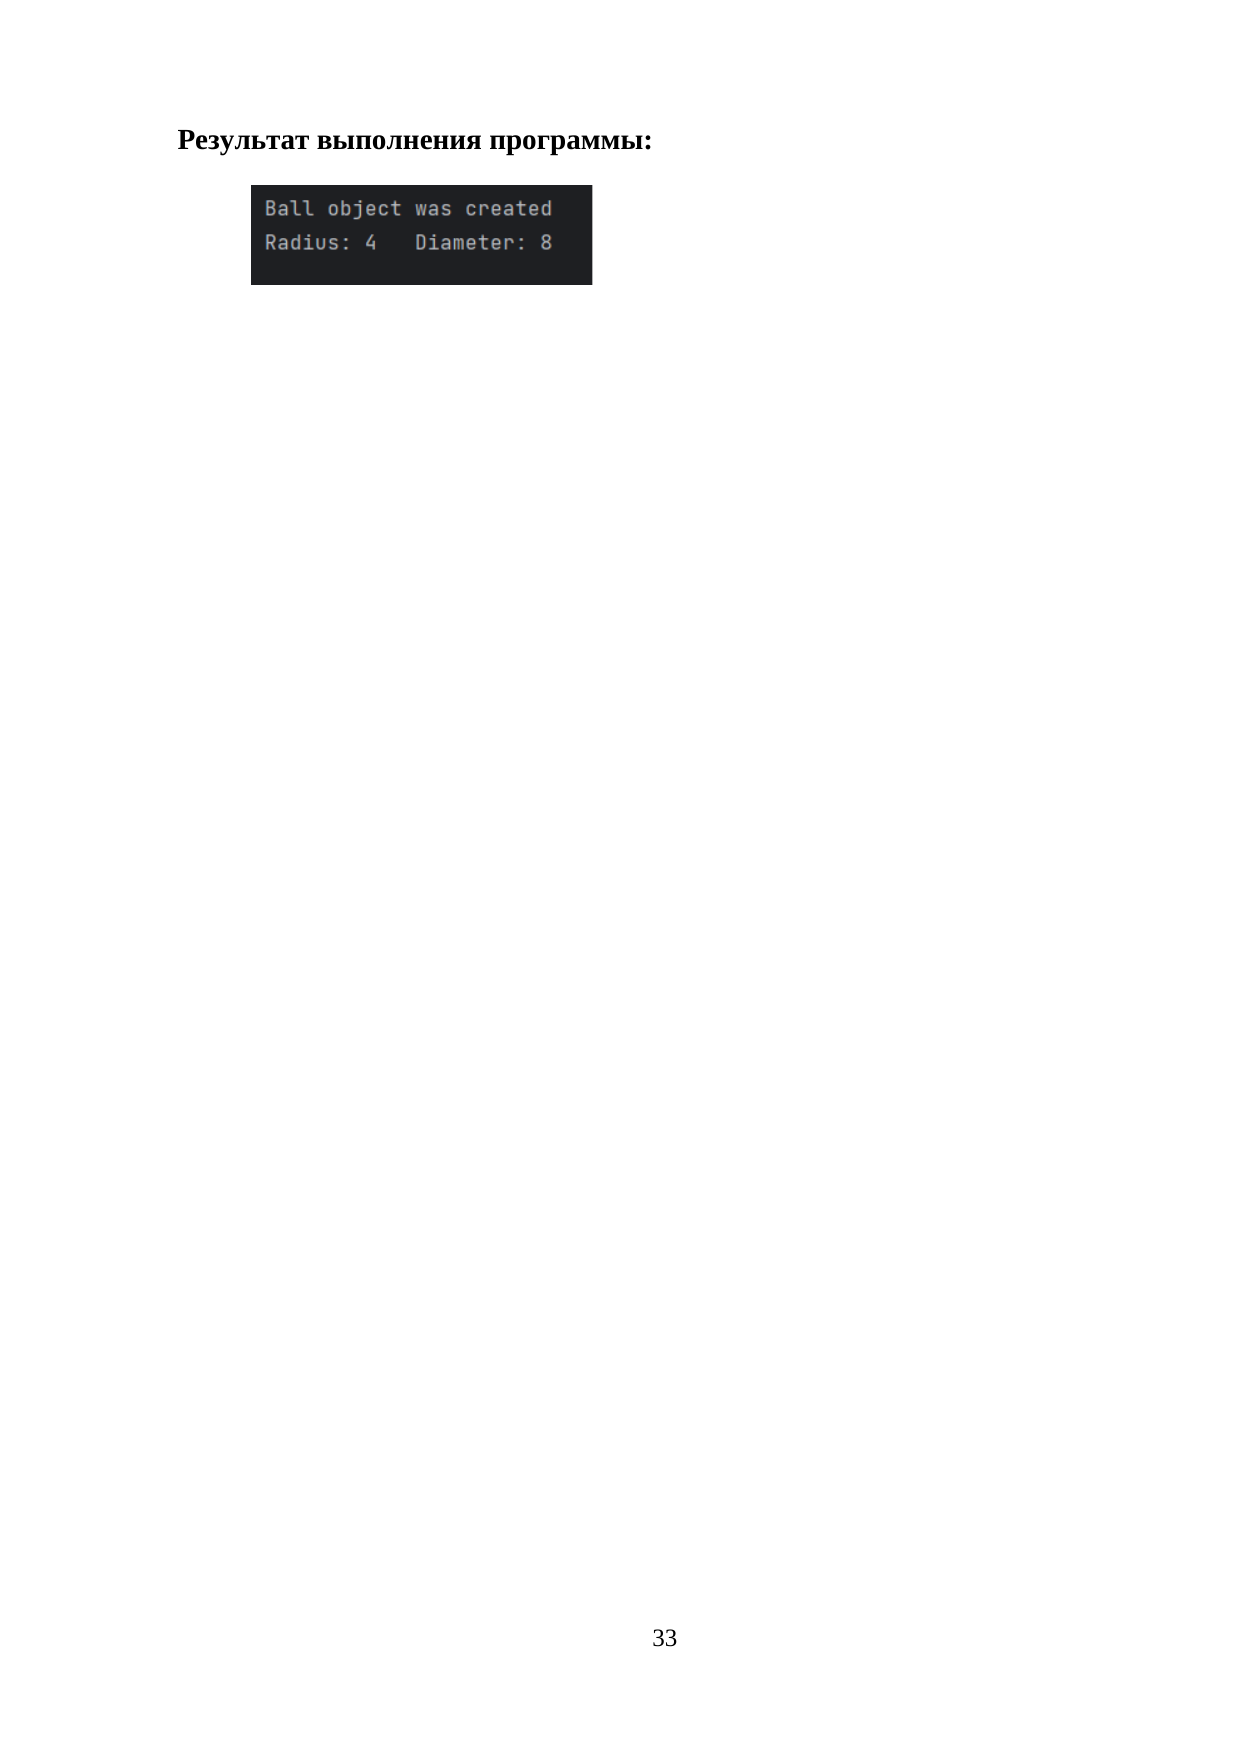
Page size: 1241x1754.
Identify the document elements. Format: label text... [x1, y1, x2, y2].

subtitle Результат выполнения программы: [177, 122, 1152, 156]
picture [251, 185, 593, 285]
